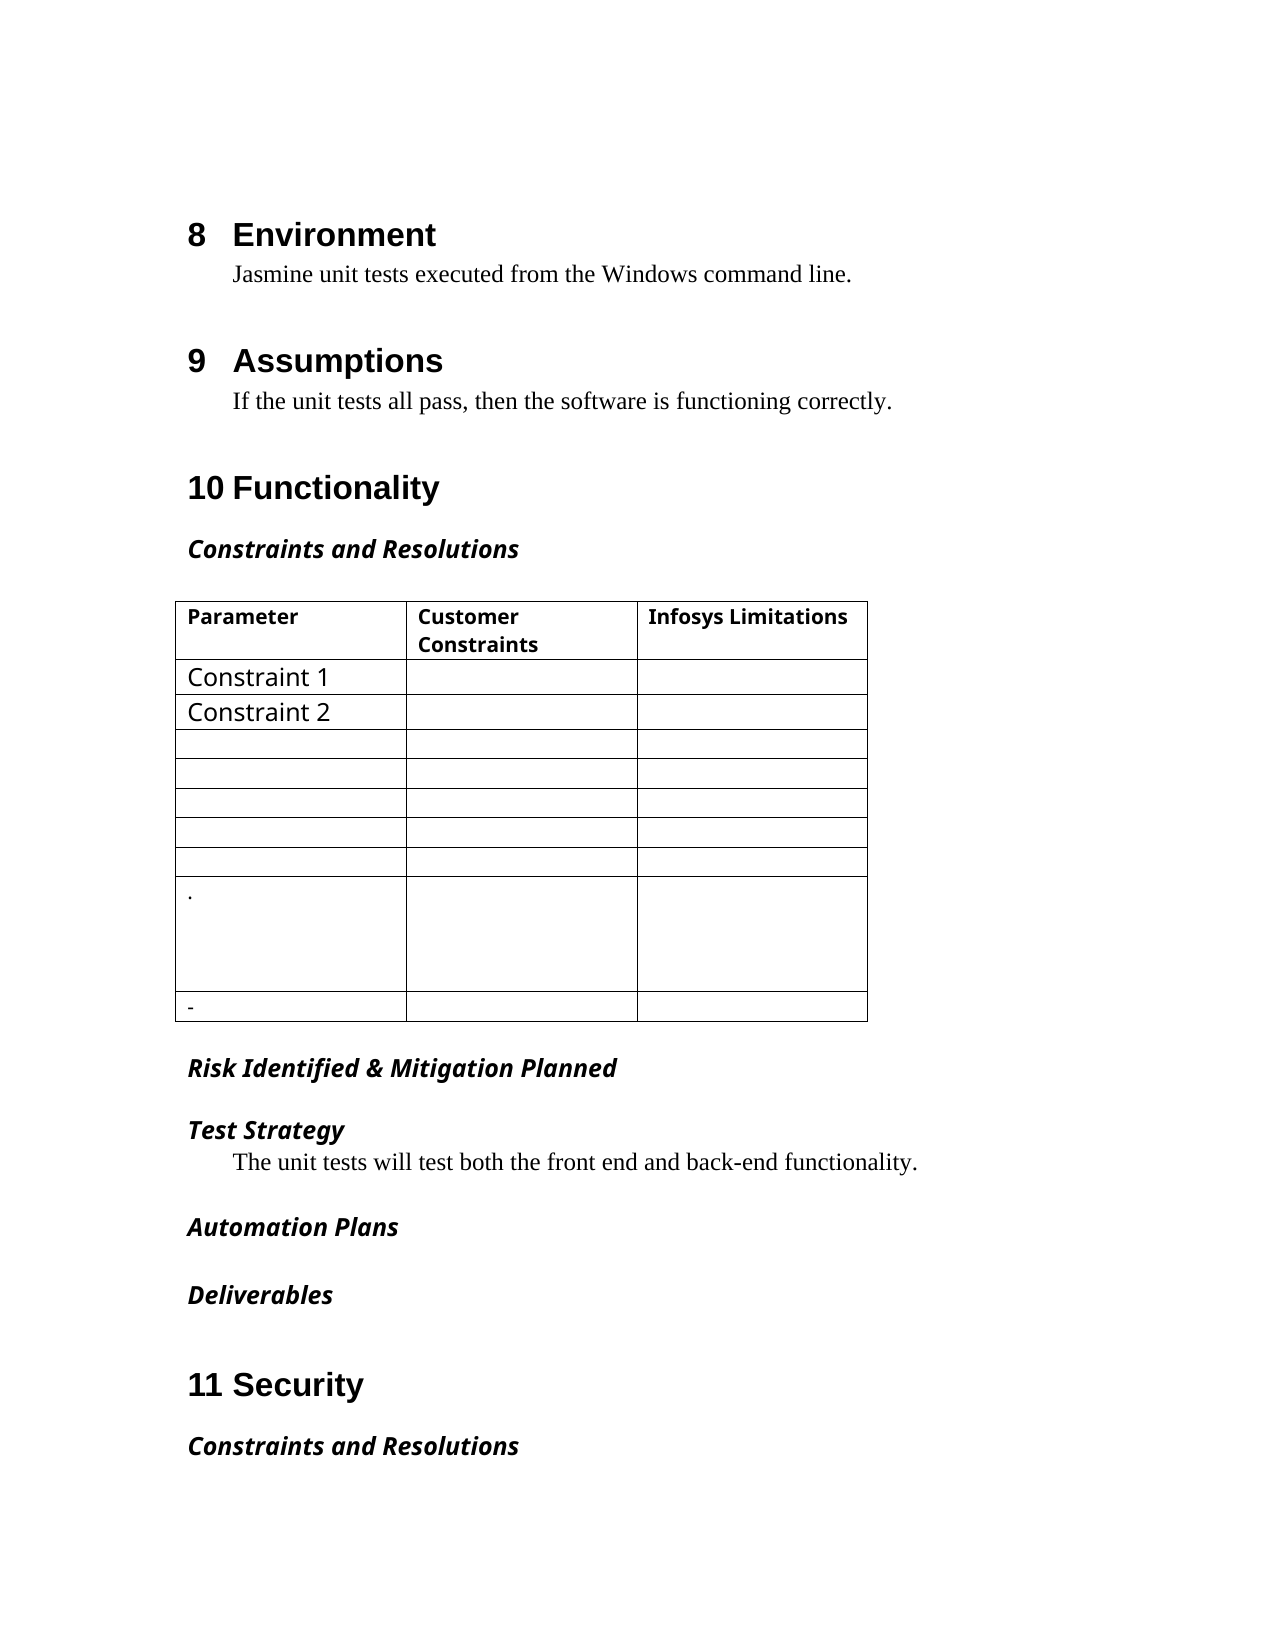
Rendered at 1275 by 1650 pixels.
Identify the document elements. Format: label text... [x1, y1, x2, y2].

table_cell [176, 789, 406, 817]
text Test Strategy [187, 1113, 1087, 1147]
text Deliverables [187, 1278, 1087, 1312]
subtitle Assumptions [187, 342, 1087, 380]
table_header Parameter [176, 602, 406, 659]
table_cell [638, 730, 867, 758]
table_header Customer Constraints [407, 602, 637, 659]
table_cell [407, 992, 637, 1021]
table_cell [176, 818, 406, 847]
text Constraints and Resolutions [187, 532, 1087, 566]
table_cell [407, 848, 637, 876]
table_cell [638, 877, 867, 991]
table_cell [176, 730, 406, 758]
text The unit tests will test both the front end and back-end functionality. [232, 1147, 1087, 1176]
text Risk Identified & Mitigation Planned [187, 1050, 1087, 1084]
table_cell [176, 848, 406, 876]
table_cell [638, 848, 867, 876]
text Jasmine unit tests executed from the Windows command line. [232, 259, 1087, 288]
text If the unit tests all pass, then the software is functioning correctly. [232, 386, 1087, 415]
table_cell [407, 695, 637, 729]
table_cell Constraint 2 [176, 695, 406, 729]
subtitle Environment [187, 215, 1087, 253]
table_cell [638, 992, 867, 1021]
table_cell . [176, 877, 406, 991]
table_cell [407, 759, 637, 788]
table_cell [638, 660, 867, 694]
table_cell [176, 759, 406, 788]
table_cell [638, 818, 867, 847]
table_cell [638, 695, 867, 729]
table_cell [407, 818, 637, 847]
table_cell - [176, 992, 406, 1021]
table_cell [638, 759, 867, 788]
table_cell [407, 660, 637, 694]
text Automation Plans [187, 1210, 1087, 1244]
table_cell [407, 877, 637, 991]
table_cell Constraint 1 [176, 660, 406, 694]
subtitle Functionality [187, 468, 1087, 507]
subtitle Security [187, 1365, 1087, 1404]
table_cell [407, 789, 637, 817]
text Constraints and Resolutions [187, 1429, 1087, 1463]
table_header Infosys Limitations [638, 602, 867, 659]
table_cell [638, 789, 867, 817]
table_cell [407, 730, 637, 758]
